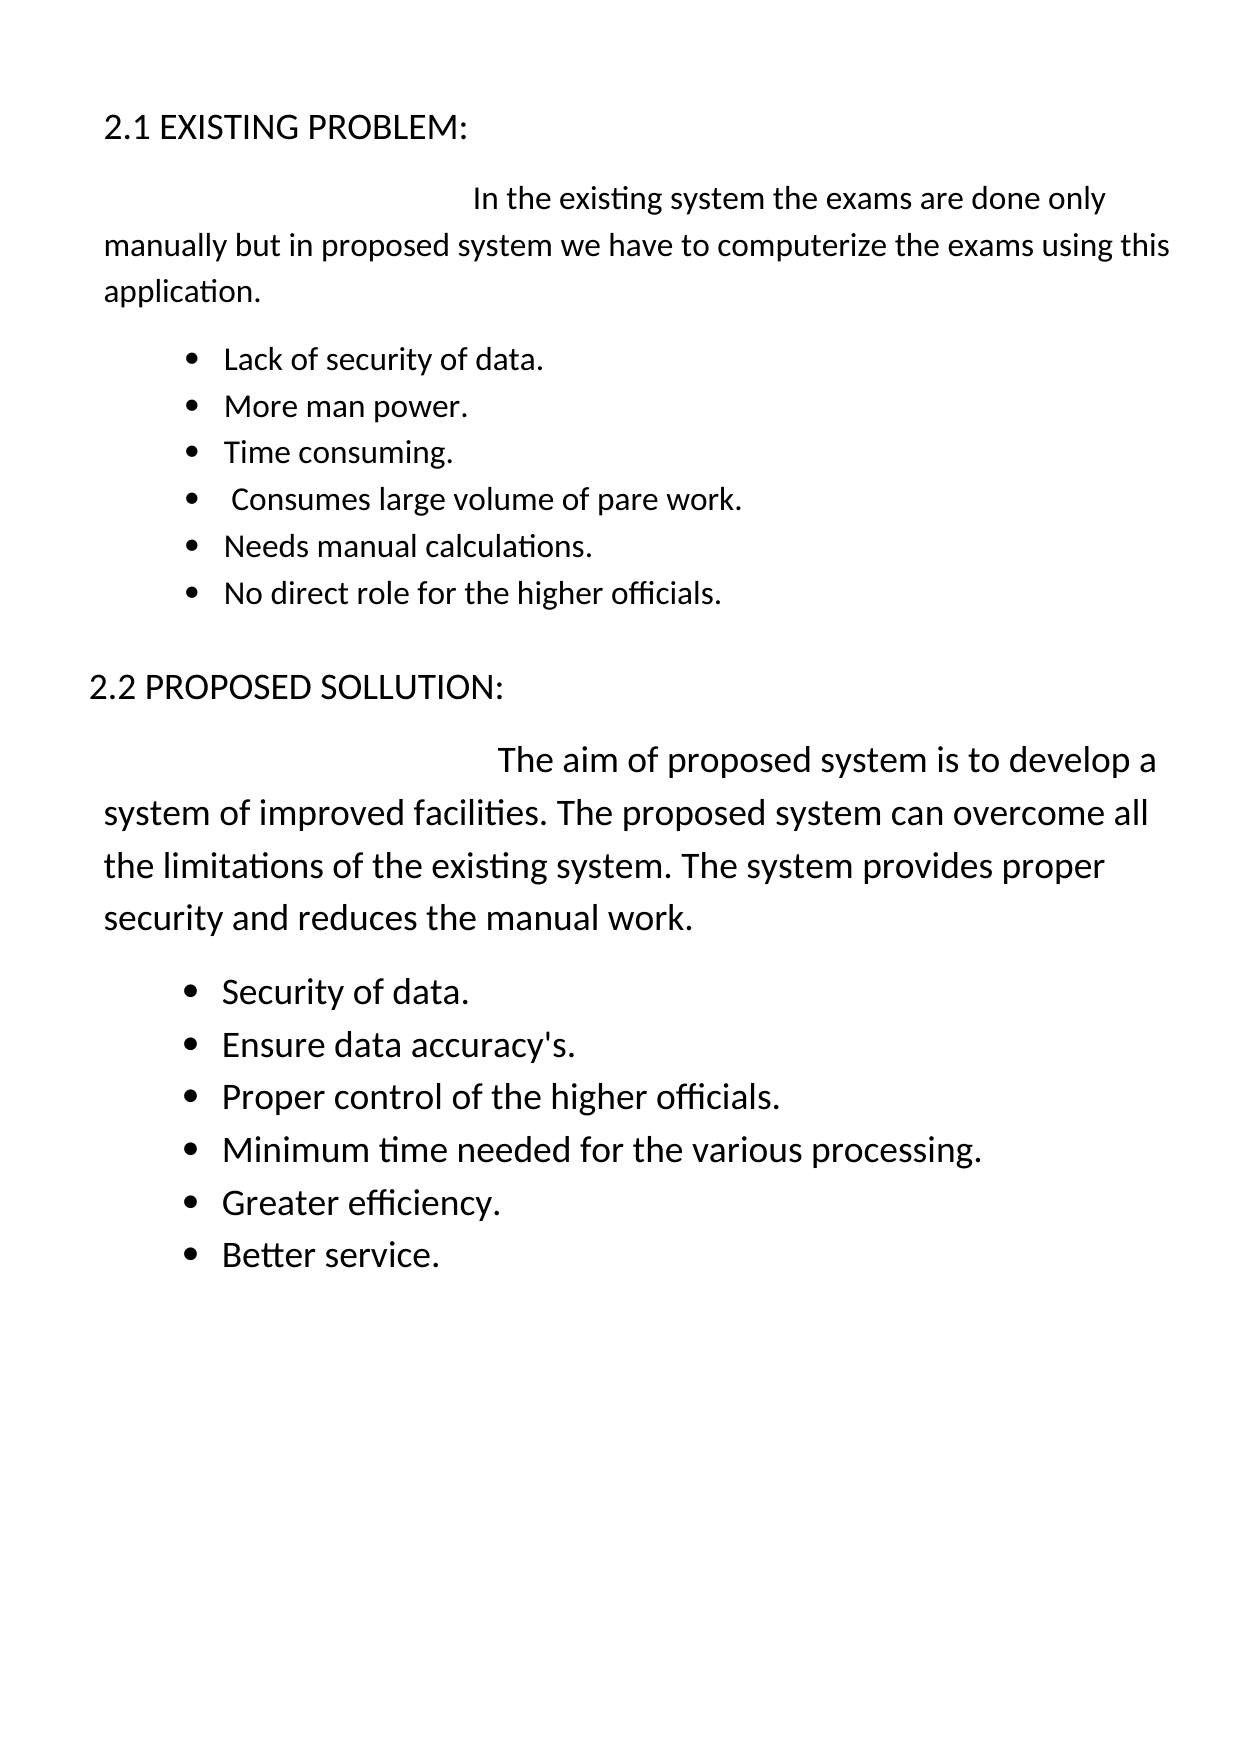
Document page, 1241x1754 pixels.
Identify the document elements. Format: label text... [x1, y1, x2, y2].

text 2.1 EXISTING PROBLEM: [103, 103, 1181, 149]
list Better service. [184, 1231, 1181, 1277]
text The aim of proposed system is to develop a system of improved facilities. The proposed system can overcome all the limitations of the existing system. The system provides proper security and reduces the manual work. [44, 736, 1181, 940]
list Security of data. [184, 968, 1181, 1014]
list No direct role for the higher officials. [186, 572, 1181, 612]
text In the existing system the exams are done only manually but in proposed system we have to computerize the exams using this application. [74, 177, 1181, 311]
list Minimum time needed for the various processing. [184, 1126, 1181, 1172]
text 2.2 PROPOSED SOLLUTION: [89, 663, 1181, 708]
list Needs manual calculations. [186, 525, 1181, 566]
list Proper control of the higher officials. [184, 1073, 1181, 1119]
list Consumes large volume of pare work. [186, 478, 1181, 519]
list Ensure data accuracy's. [184, 1021, 1181, 1066]
list Lack of security of data. [186, 338, 1181, 379]
list Time consuming. [186, 431, 1181, 472]
list Greater efficiency. [184, 1179, 1181, 1224]
list More man power. [186, 385, 1181, 425]
